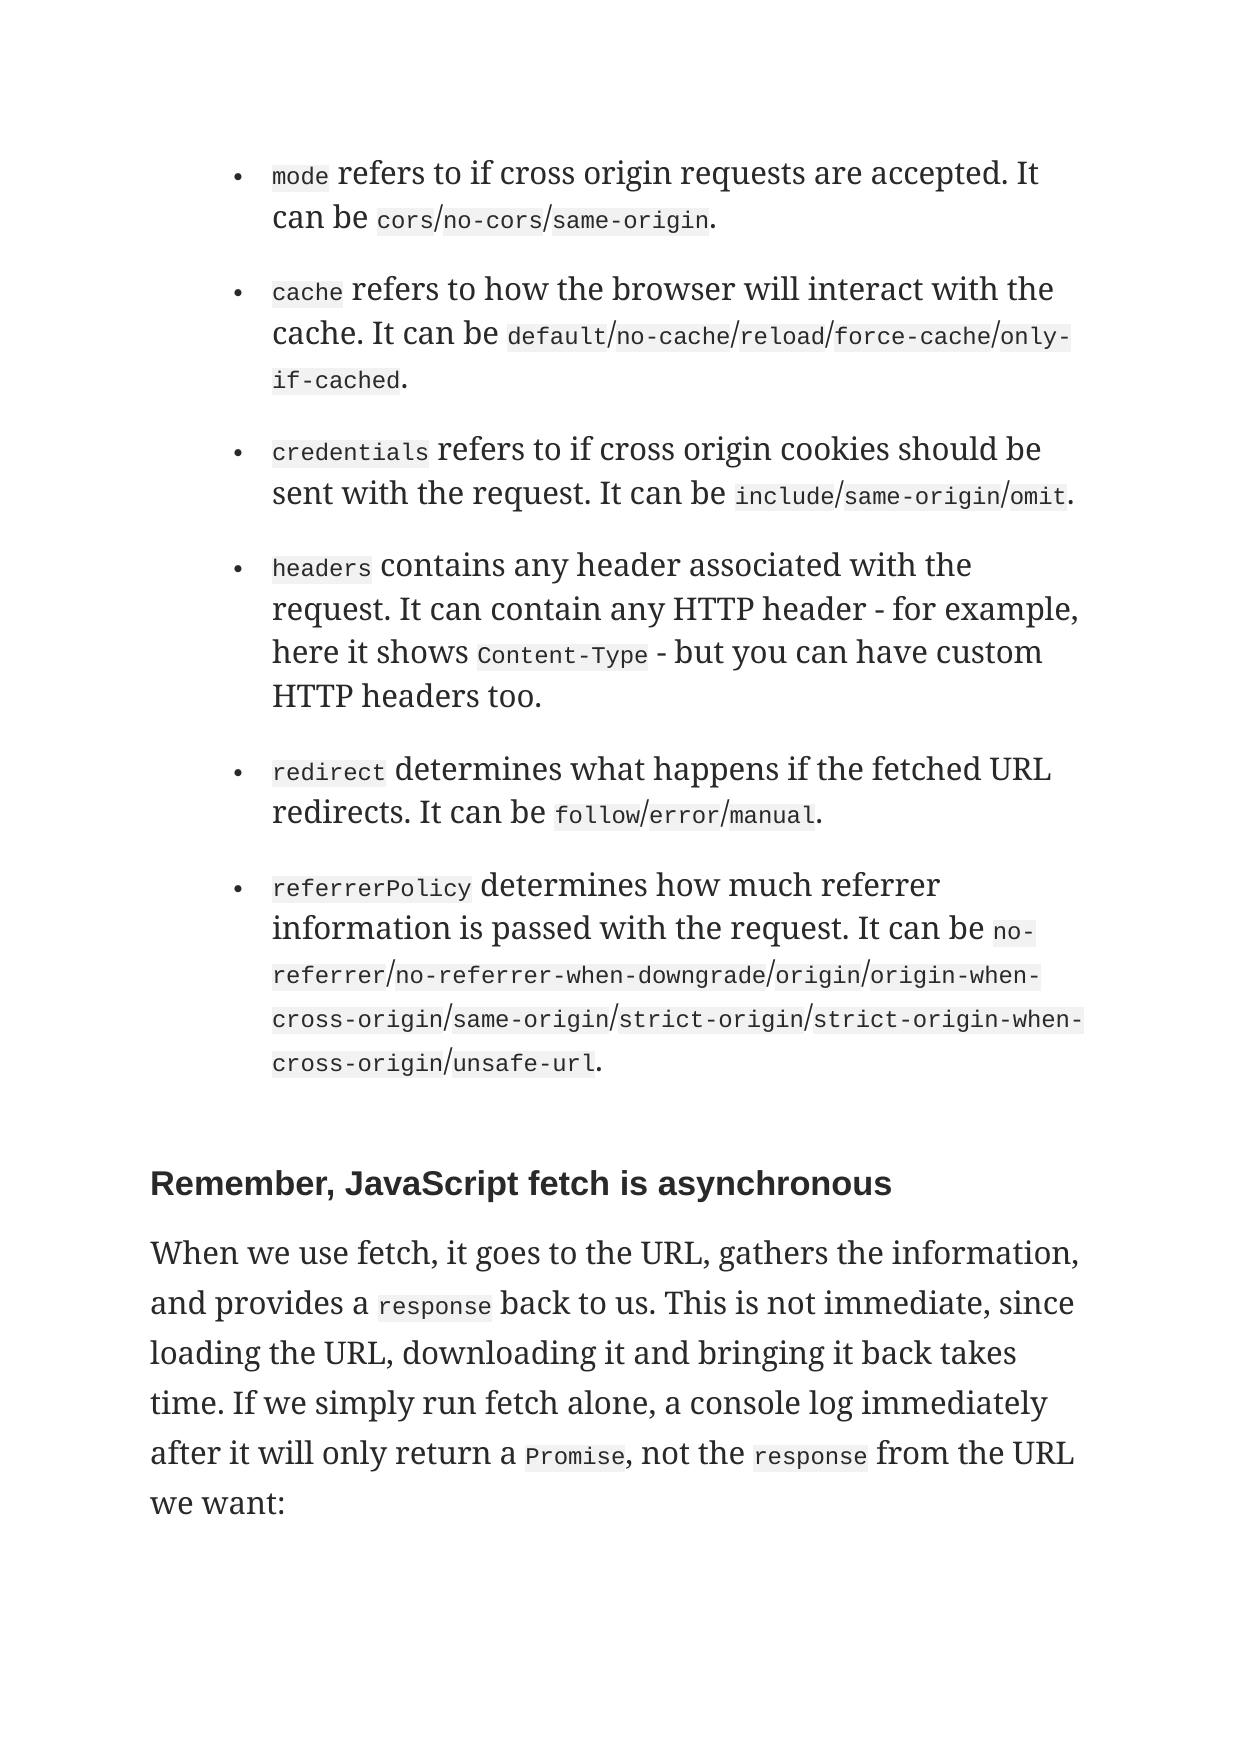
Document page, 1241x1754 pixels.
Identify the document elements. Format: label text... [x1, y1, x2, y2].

list referrerPolicy determines how much referrer information is passed with the request. It can be no-referrer/no-referrer-when-downgrade/origin/origin-when-cross-origin/same-origin/strict-origin/strict-origin-when-cross-origin/unsafe-url. [234, 861, 1090, 1080]
list cache refers to how the browser will interact with the cache. It can be default/no-cache/reload/force-cache/only-if-cached. [234, 266, 1090, 397]
list redirect determines what happens if the fetched URL redirects. It can be follow/error/manual. [234, 745, 1090, 833]
list headers contains any header associated with the request. It can contain any HTTP header - for example, here it shows Content-Type - but you can have custom HTTP headers too. [234, 542, 1090, 717]
text Remember, JavaScript fetch is asynchronous [150, 1159, 1090, 1202]
text When we use fetch, it goes to the URL, gathers the information, and provides a response back to us. This is not immediate, since loading the URL, downloading it and bringing it back takes time. If we simply run fetch alone, a console log immediately after it will only return a Promise, not the response from the URL we want: [150, 1224, 1090, 1524]
list credentials refers to if cross origin cookies should be sent with the request. It can be include/same-origin/omit. [234, 426, 1090, 513]
list mode refers to if cross origin requests are accepted. It can be cors/no-cors/same-origin. [234, 150, 1090, 237]
